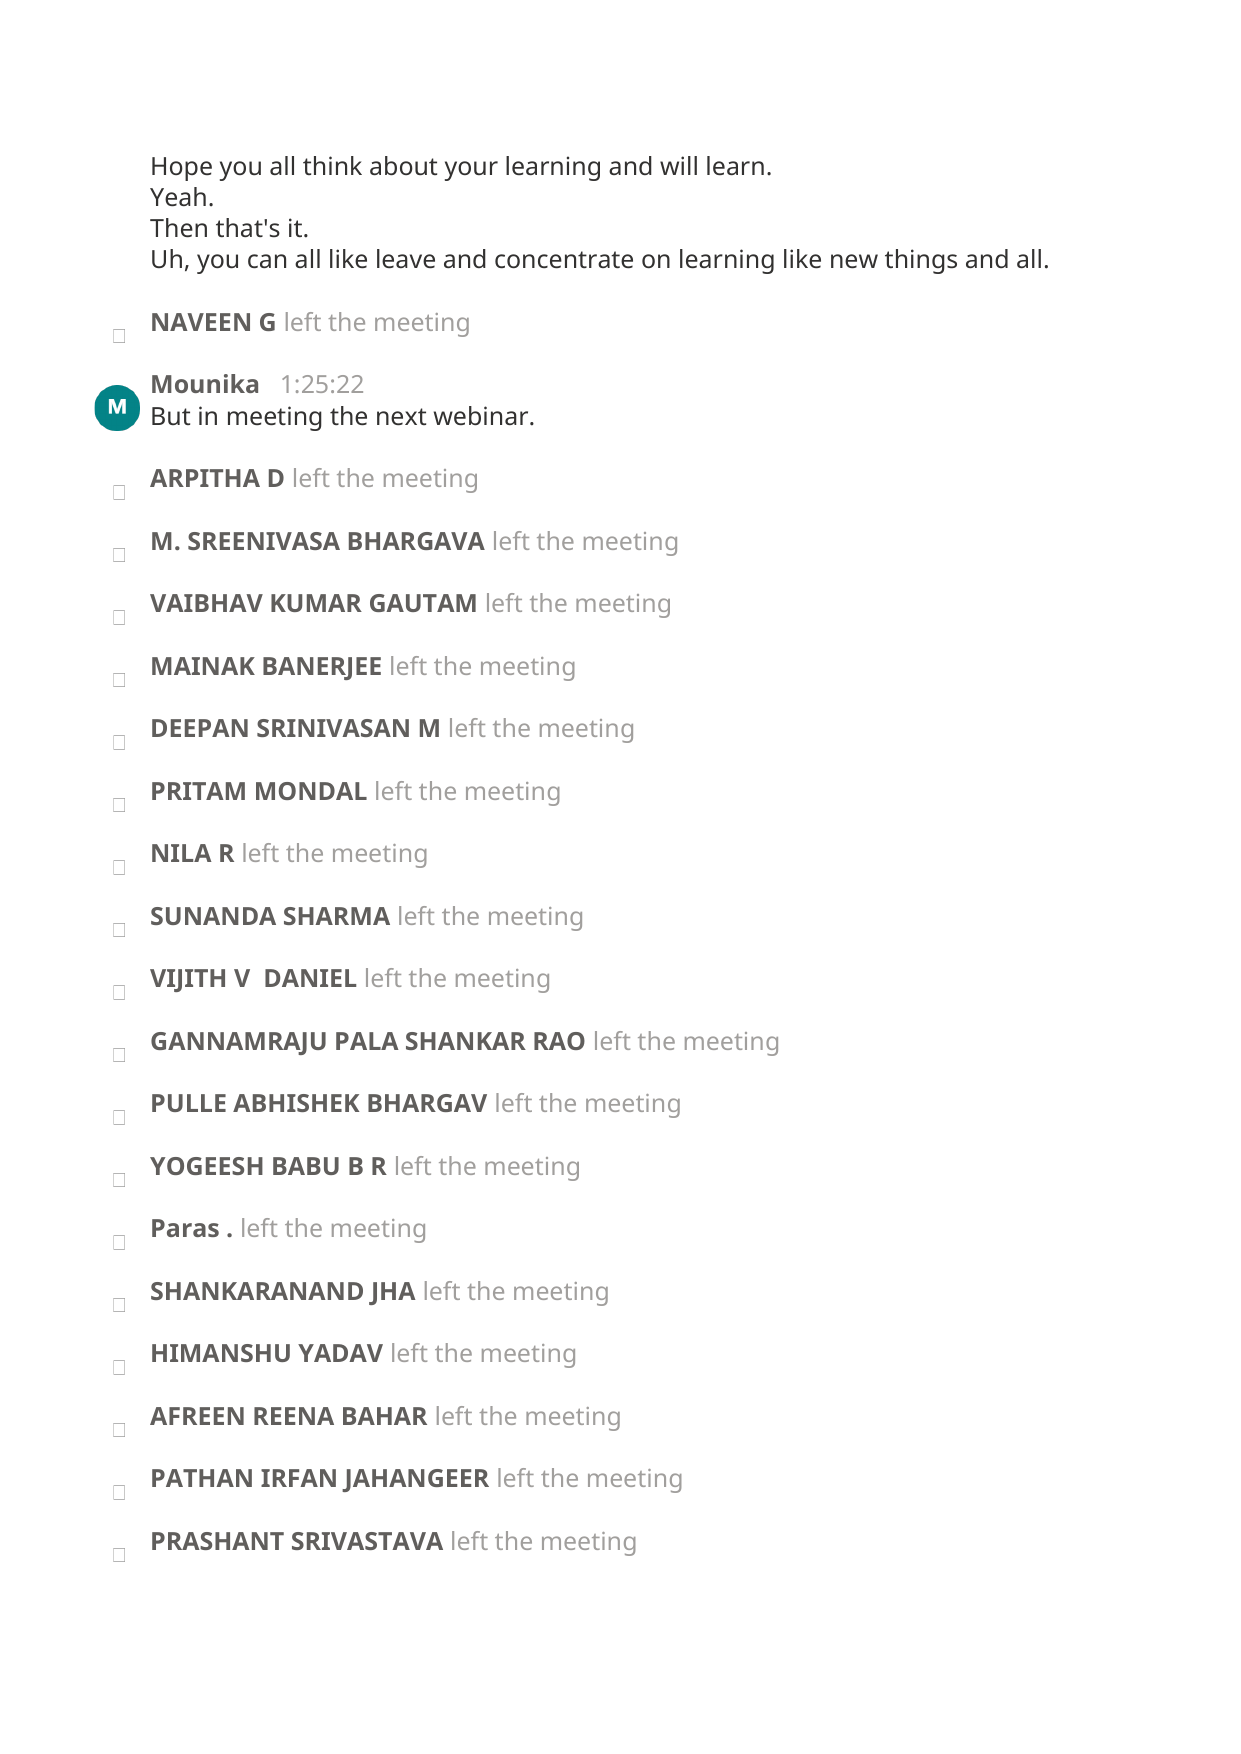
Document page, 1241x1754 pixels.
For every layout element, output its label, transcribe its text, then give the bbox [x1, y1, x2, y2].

text SHANKARANAND JHA left the meeting [150, 1244, 1090, 1306]
picture [102, 1163, 137, 1199]
picture [102, 1351, 137, 1386]
text NAVEEN G left the meeting [150, 275, 1090, 337]
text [150, 150, 1090, 275]
text PULLE ABHISHEK BHARGAV left the meeting [150, 1056, 1090, 1119]
picture [102, 726, 137, 761]
picture [102, 1226, 137, 1261]
text DEEPAN SRINIVASAN M left the meeting [150, 681, 1090, 744]
text HIMANSHU YADAV left the meeting [150, 1306, 1090, 1369]
picture [102, 538, 137, 574]
text PRASHANT SRIVASTAVA left the meeting [150, 1494, 1090, 1556]
text M. SREENIVASA BHARGAVA left the meeting [150, 494, 1090, 556]
text MAINAK BANERJEE left the meeting [150, 619, 1090, 681]
text YOGEESH BABU B R left the meeting [150, 1119, 1090, 1181]
text GANNAMRAJU PALA SHANKAR RAO left the meeting [150, 994, 1090, 1056]
picture [102, 788, 137, 824]
picture [102, 601, 137, 636]
picture [102, 663, 137, 699]
picture [102, 1538, 137, 1574]
picture [102, 1101, 137, 1136]
picture [102, 476, 137, 511]
text VAIBHAV KUMAR GAUTAM left the meeting [150, 556, 1090, 619]
text VIJITH V DANIEL left the meeting [150, 931, 1090, 994]
picture [102, 1413, 137, 1449]
picture [102, 320, 137, 355]
text NILA R left the meeting [150, 806, 1090, 869]
text PRITAM MONDAL left the meeting [150, 744, 1090, 806]
picture [102, 1476, 137, 1511]
text AFREEN REENA BAHAR left the meeting [150, 1369, 1090, 1431]
text ARPITHA D left the meeting [150, 431, 1090, 494]
picture [102, 851, 137, 886]
text Paras . left the meeting [150, 1181, 1090, 1244]
picture [94, 385, 140, 431]
picture [102, 976, 137, 1011]
picture [102, 1038, 137, 1074]
picture [102, 1288, 137, 1324]
text Mounika 1:25:22 But in meeting the next webinar. [150, 337, 1090, 431]
text PATHAN IRFAN JAHANGEER left the meeting [150, 1431, 1090, 1494]
picture [102, 913, 137, 949]
text SUNANDA SHARMA left the meeting [150, 869, 1090, 931]
